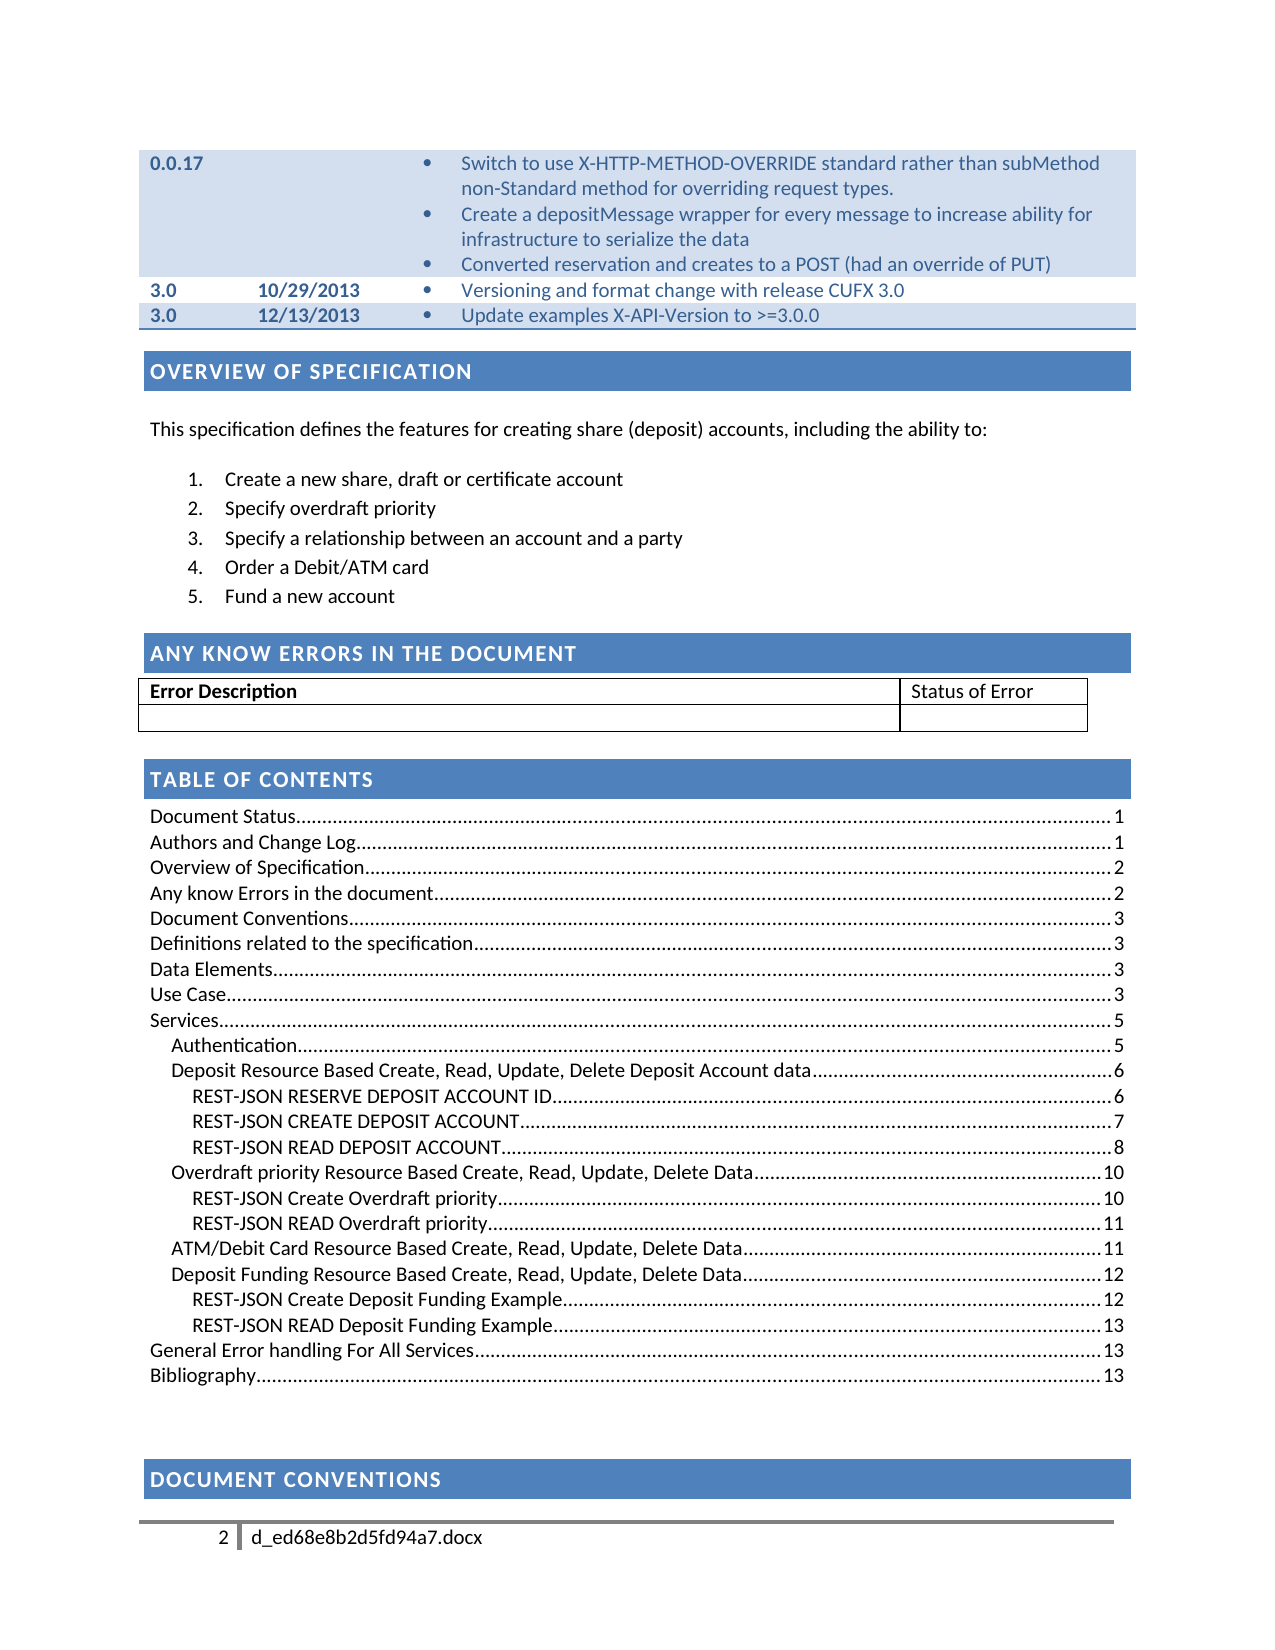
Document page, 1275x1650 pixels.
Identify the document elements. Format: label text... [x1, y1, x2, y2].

subtitle Any know Errors in the document [150, 639, 1125, 667]
table_cell 3.0 [139, 277, 246, 302]
table_cell 10/29/2013 [246, 277, 375, 302]
table_header Error Description [139, 679, 899, 704]
table_cell Update examples X-API-Version to >=3.0.0 [375, 303, 1136, 328]
text This specification defines the features for creating share (deposit) accounts, including the ability to: [150, 416, 1125, 442]
table_cell [246, 150, 375, 277]
table_cell 12/13/2013 [246, 303, 375, 328]
list Specify overdraft priority [187, 496, 1125, 521]
table_cell Switch to use X-HTTP-METHOD-OVERRIDE standard rather than subMethod non-Standard method for overriding request types. Create a depositMessage wrapper for every message to increase ability for infrastructure to serialize the data Converted reservation and creates to a POST (had an override of PUT) [375, 150, 1136, 277]
list Specify a relationship between an account and a party [187, 525, 1125, 550]
table_cell [901, 705, 1087, 731]
table_cell Versioning and format change with release CUFX 3.0 [375, 277, 1136, 302]
list Order a Debit/ATM card [187, 554, 1125, 579]
table_cell 0.0.17 [139, 150, 246, 277]
subtitle Overview of Specification [150, 357, 1125, 385]
table_header Status of Error [901, 679, 1087, 704]
table_cell 3.0 [139, 303, 246, 328]
subtitle Document Conventions [150, 1465, 1125, 1493]
list Create a new share, draft or certificate account [187, 466, 1125, 492]
list Fund a new account [187, 583, 1125, 608]
table_cell [139, 705, 899, 731]
